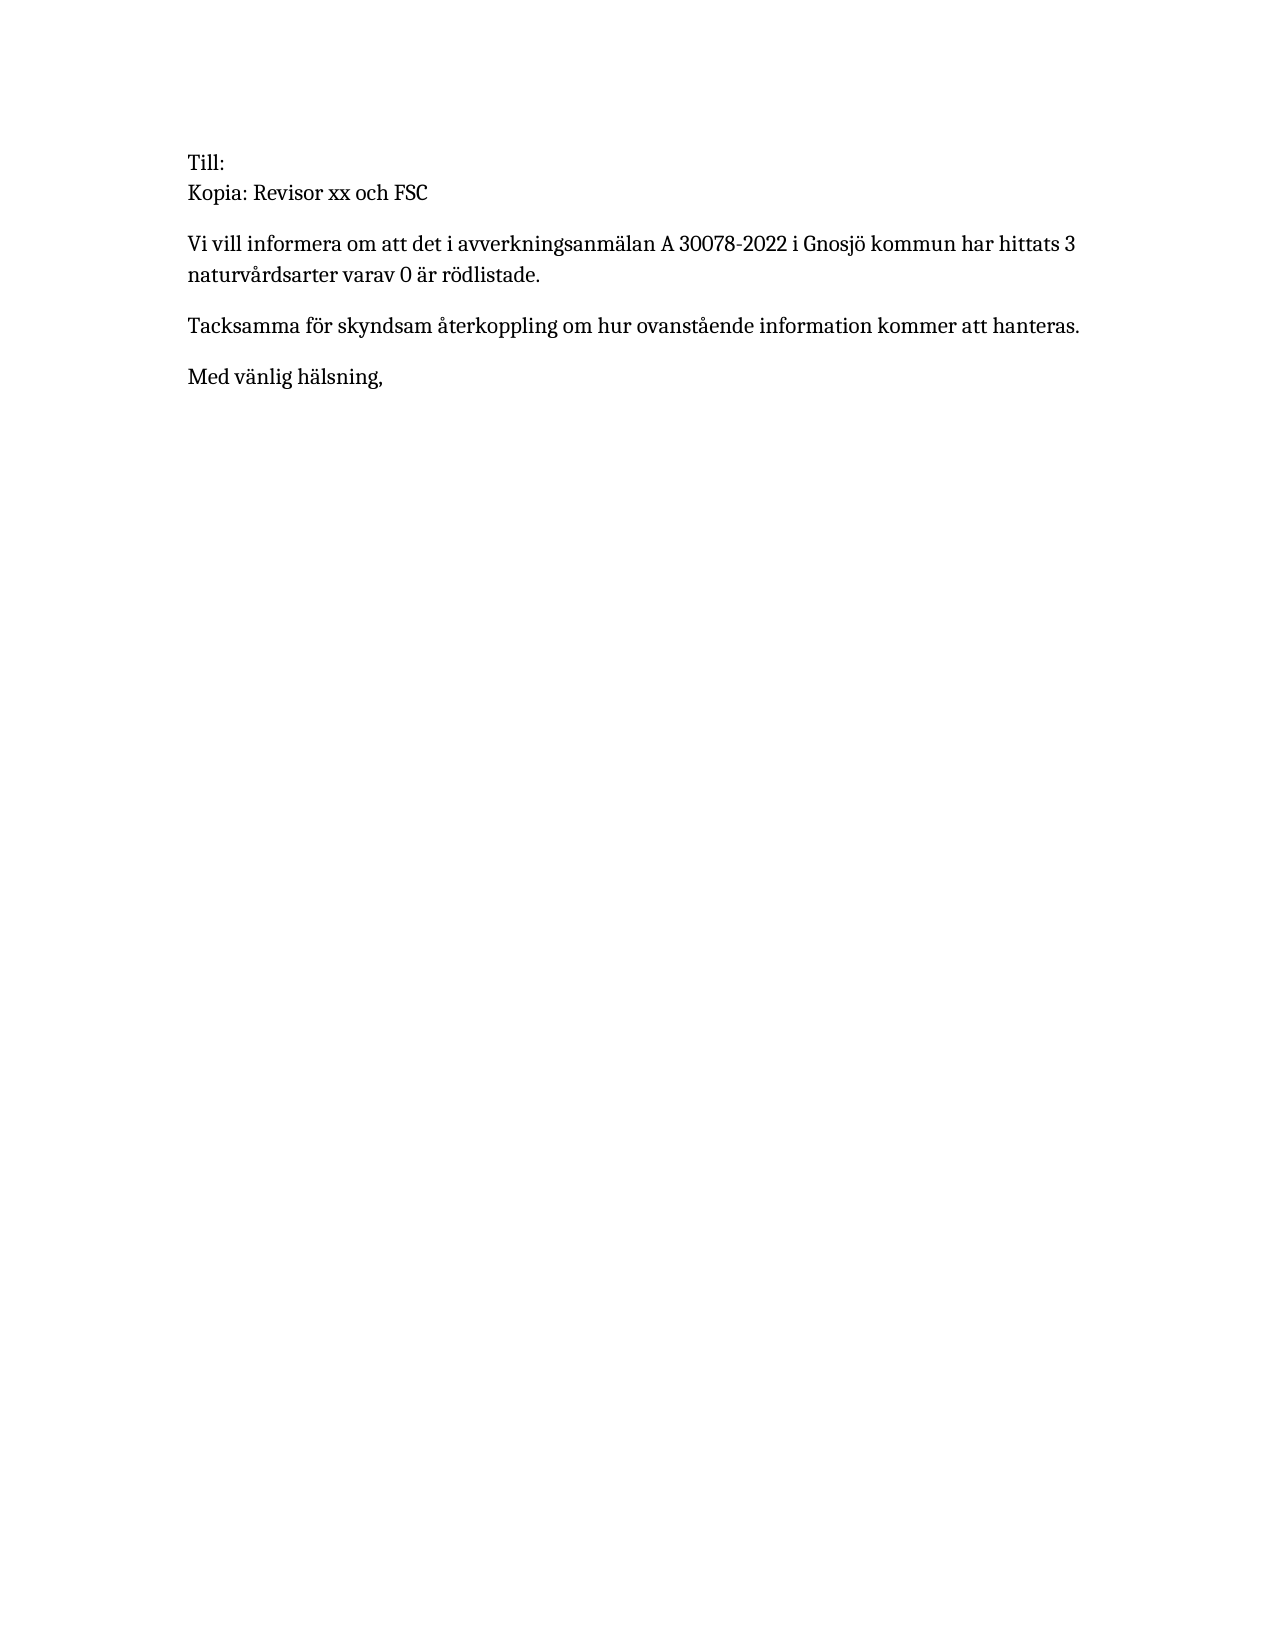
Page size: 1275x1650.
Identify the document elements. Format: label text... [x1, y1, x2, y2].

text Med vänlig hälsning, [187, 363, 1087, 420]
text Till: Kopia: Revisor xx och FSC [187, 150, 1087, 207]
text Vi vill informera om att det i avverkningsanmälan A 30078-2022 i Gnosjö kommun har hittats 3 naturvårdsarter varav 0 är rödlistade. [187, 231, 1087, 288]
text Tacksamma för skyndsam återkoppling om hur ovanstående information kommer att hanteras. [187, 312, 1087, 339]
